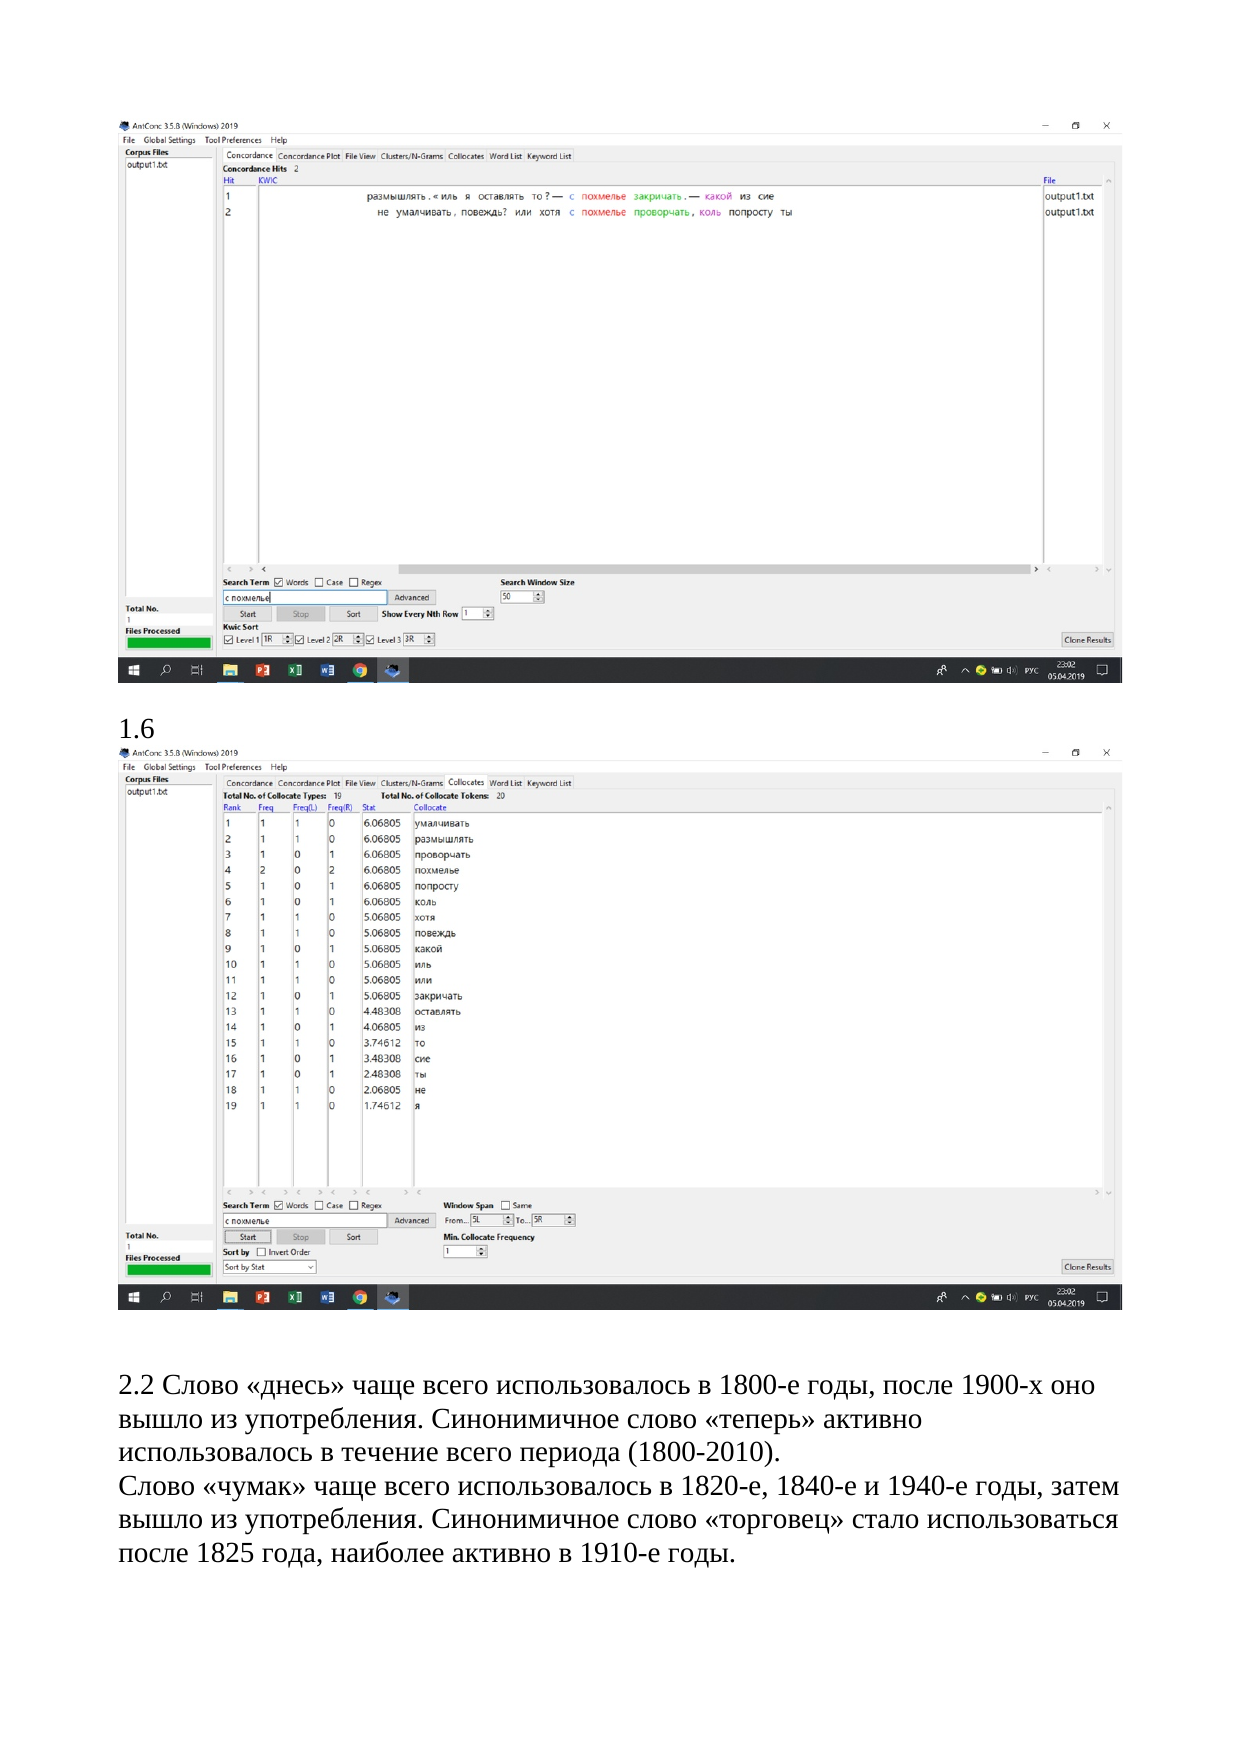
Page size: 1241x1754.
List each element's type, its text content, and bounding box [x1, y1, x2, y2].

picture [118, 118, 1123, 683]
text Слово «чумак» чаще всего использовалось в 1820-е, 1840-е и 1940-е годы, затем вышло из употребления. Синонимичное слово «торговец» стало использоваться после 1825 года, наиболее активно в 1910-е годы. [118, 1468, 1122, 1569]
text 1.6 [118, 712, 1122, 745]
picture [118, 745, 1123, 1310]
text 2.2 Слово «днесь» чаще всего использовалось в 1800-е годы, после 1900-х оно вышло из употребления. Синонимичное слово «теперь» активно использовалось в течение всего периода (1800-2010). [118, 1367, 1122, 1468]
